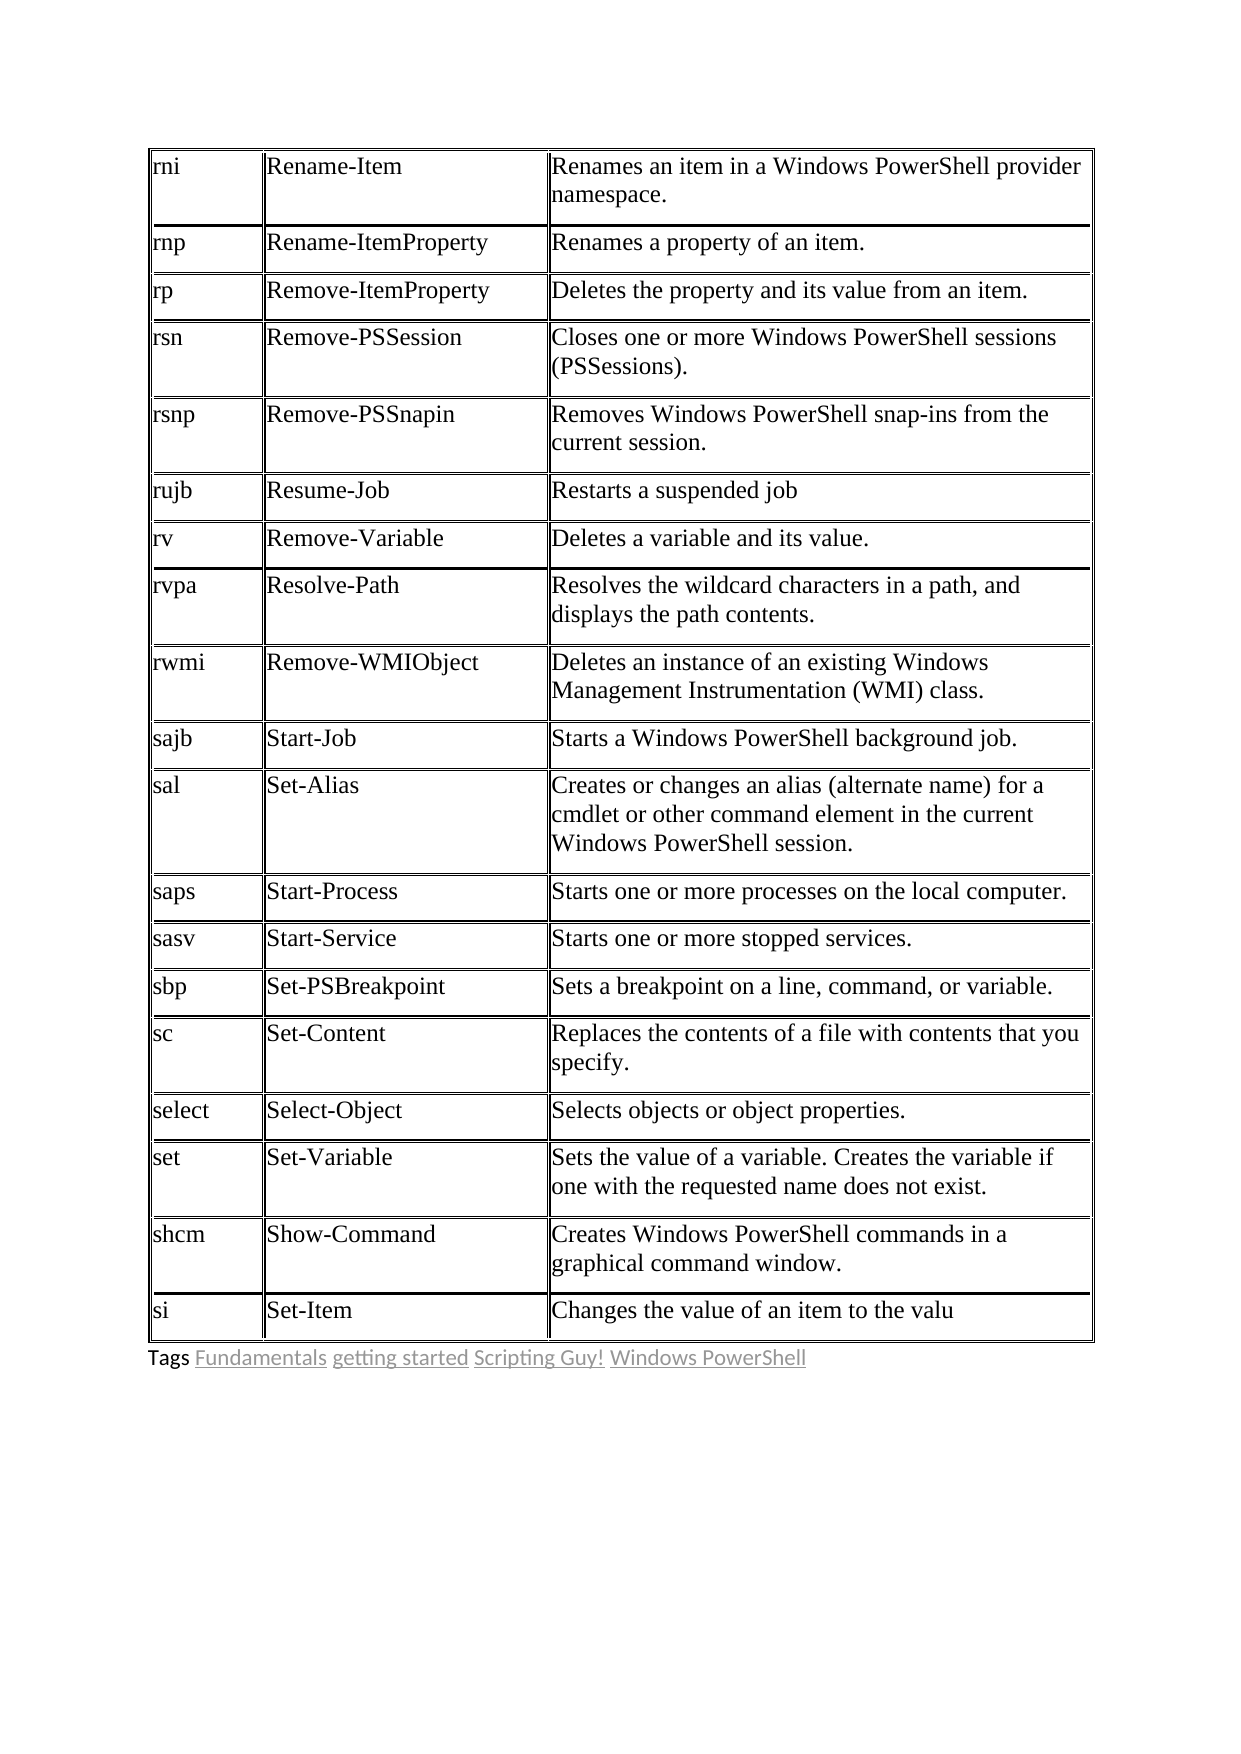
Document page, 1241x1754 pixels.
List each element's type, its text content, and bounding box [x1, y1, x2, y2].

table_cell Set-Variable [266, 1143, 547, 1216]
table_cell Start-Process [266, 876, 547, 920]
table_cell rujb [150, 472, 264, 519]
table_cell Remove-Variable [266, 523, 547, 567]
table_cell Deletes the property and its value from an item. [549, 272, 1093, 319]
table_cell Select-Object [266, 1095, 547, 1139]
table_cell Remove-PSSession [266, 323, 547, 396]
table_cell Selects objects or object properties. [549, 1092, 1093, 1139]
table_cell Rename-Item [264, 149, 549, 224]
table_cell rnp [152, 224, 262, 272]
table_cell Set-Alias [266, 771, 547, 872]
table_cell sbp [150, 968, 264, 1015]
table_cell shcm [150, 1216, 264, 1292]
table_cell Start-Service [266, 924, 547, 968]
table_cell Creates or changes an alias (alternate name) for a cmdlet or other command element in the current Windows PowerShell session. [551, 768, 1092, 872]
table_cell Set-Item [264, 1292, 549, 1339]
table_cell Renames an item in a Windows PowerShell provider namespace. [549, 151, 1092, 224]
table_cell Remove-PSSnapin [266, 399, 547, 472]
table_cell rwmi [152, 644, 262, 720]
table_cell rsnp [150, 396, 264, 472]
table_cell rni [150, 149, 264, 224]
table_cell Resume-Job [266, 475, 547, 519]
table_cell Sets the value of a variable. Creates the variable if one with the requested name does not exist. [551, 1139, 1092, 1216]
table_cell Sets a breakpoint on a line, command, or variable. [549, 968, 1093, 1015]
table_cell Closes one or more Windows PowerShell sessions (PSSessions). [551, 319, 1092, 396]
table_cell Resolve-Path [266, 570, 547, 643]
table_cell set [152, 1139, 262, 1216]
table_cell Show-Command [266, 1219, 547, 1292]
table_cell Deletes an instance of an existing Windows Management Instrumentation (WMI) class. [551, 644, 1092, 720]
table_cell Deletes a variable and its value. [551, 520, 1092, 567]
table_cell Removes Windows PowerShell snap-ins from the current session. [549, 396, 1093, 472]
table_cell select [150, 1092, 264, 1139]
table_cell Remove-WMIObject [266, 647, 547, 720]
table_cell Remove-ItemProperty [266, 275, 547, 319]
table_cell sal [152, 768, 262, 872]
table_cell Set-Content [266, 1019, 547, 1092]
table_cell Resolves the wildcard characters in a path, and displays the path contents. [551, 567, 1092, 643]
table_cell Creates Windows PowerShell commands in a graphical command window. [549, 1216, 1093, 1292]
table_cell Starts a Windows PowerShell background job. [549, 720, 1093, 767]
table_cell rv [152, 520, 262, 567]
table_cell rp [150, 272, 264, 319]
text Tags Fundamentals getting started Scripting Guy! Windows PowerShell [148, 1343, 1093, 1371]
table_cell Rename-ItemProperty [266, 227, 547, 272]
table_cell sasv [152, 920, 262, 968]
table_cell Renames a property of an item. [551, 224, 1092, 272]
table_cell sajb [150, 720, 264, 767]
table_cell Restarts a suspended job [549, 472, 1093, 519]
table_cell si [152, 1292, 264, 1339]
table_cell rvpa [152, 567, 262, 643]
table_cell Starts one or more processes on the local computer. [551, 873, 1092, 920]
table_cell Changes the value of an item to the valu [549, 1292, 1092, 1339]
table_cell Start-Job [266, 723, 547, 767]
table_cell Set-PSBreakpoint [266, 971, 547, 1015]
table_cell Starts one or more stopped services. [551, 920, 1092, 968]
table_cell rsn [152, 319, 262, 396]
table_cell sc [152, 1015, 262, 1092]
table_cell saps [152, 873, 262, 920]
table_cell Replaces the contents of a file with contents that you specify. [551, 1015, 1092, 1092]
